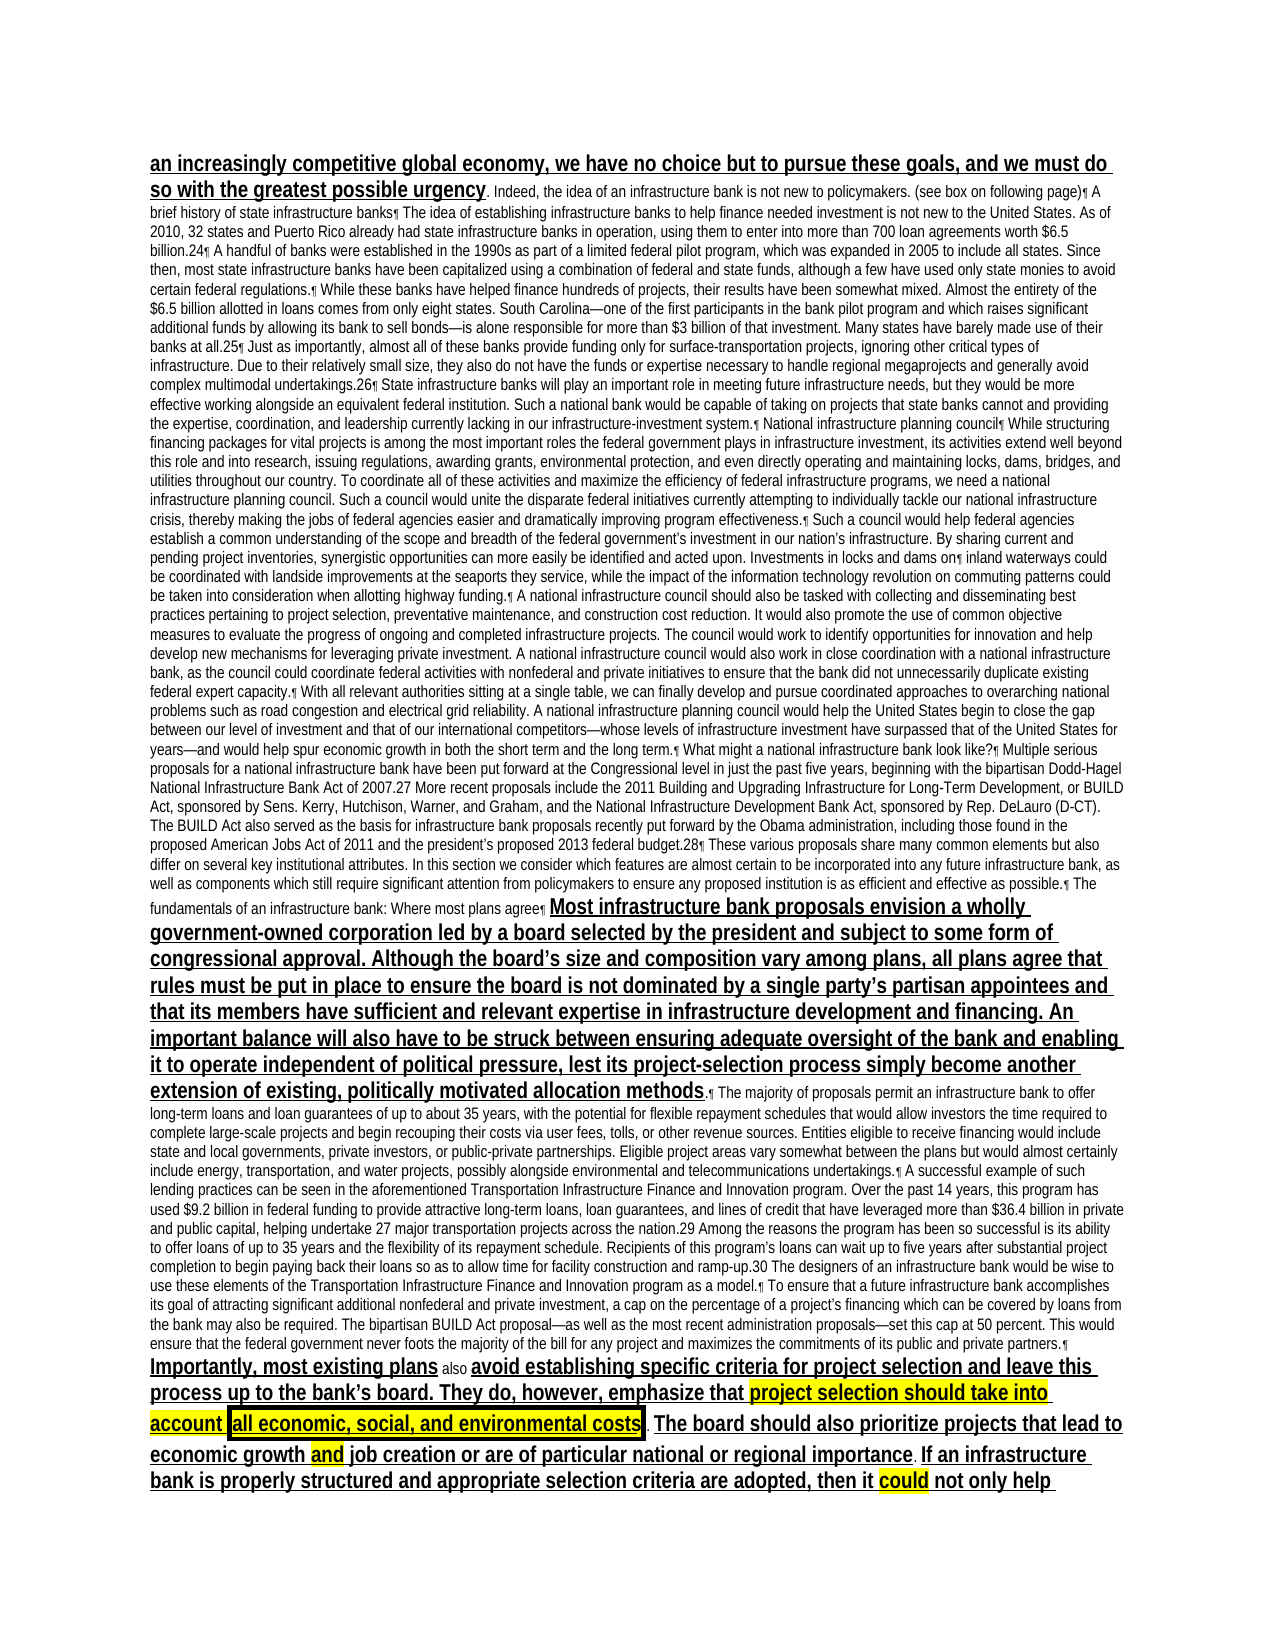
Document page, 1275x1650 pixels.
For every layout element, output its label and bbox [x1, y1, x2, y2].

text [150, 150, 1125, 1494]
